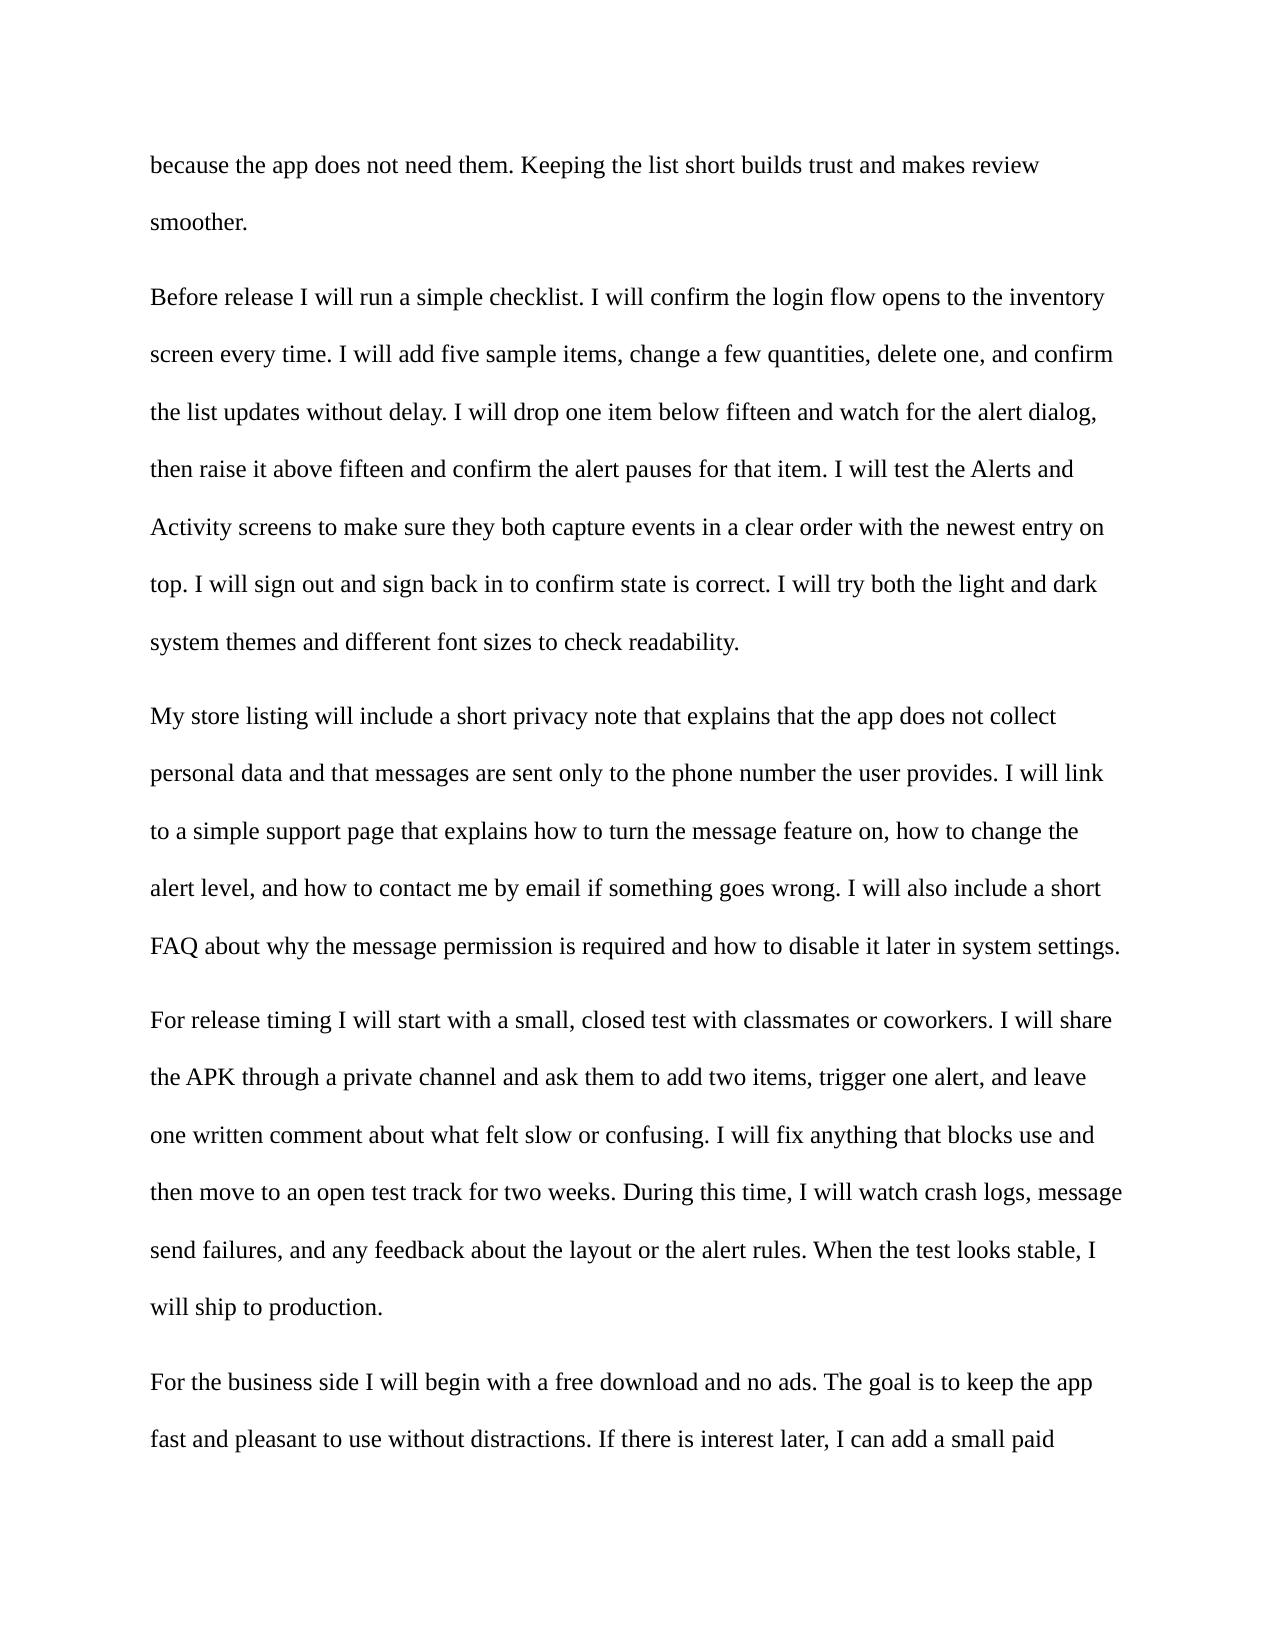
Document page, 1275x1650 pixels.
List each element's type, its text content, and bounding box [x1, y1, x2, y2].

text Before release I will run a simple checklist. I will confirm the login flow opens to the inventory screen every time. I will add five sample items, change a few quantities, delete one, and confirm the list updates without delay. I will drop one item below fifteen and watch for the alert dialog, then raise it above fifteen and confirm the alert pauses for that item. I will test the Alerts and Activity screens to make sure they both capture events in a clear order with the newest entry on top. I will sign out and sign back in to confirm state is correct. I will try both the light and dark system themes and different font sizes to check readability. [150, 282, 1125, 655]
text My store listing will include a short privacy note that explains that the app does not collect personal data and that messages are sent only to the phone number the user provides. I will link to a simple support page that explains how to turn the message feature on, how to change the alert level, and how to contact me by email if something goes wrong. I will also include a short FAQ about why the message permission is required and how to disable it later in system settings. [150, 701, 1125, 959]
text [150, 1367, 1125, 1453]
text For release timing I will start with a small, closed test with classmates or coworkers. I will share the APK through a private channel and ask them to add two items, trigger one alert, and leave one written comment about what felt slow or confusing. I will fix anything that blocks use and then move to an open test track for two weeks. During this time, I will watch crash logs, message send failures, and any feedback about the layout or the alert rules. When the test looks stable, I will ship to production. [150, 1005, 1125, 1321]
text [150, 150, 1125, 236]
